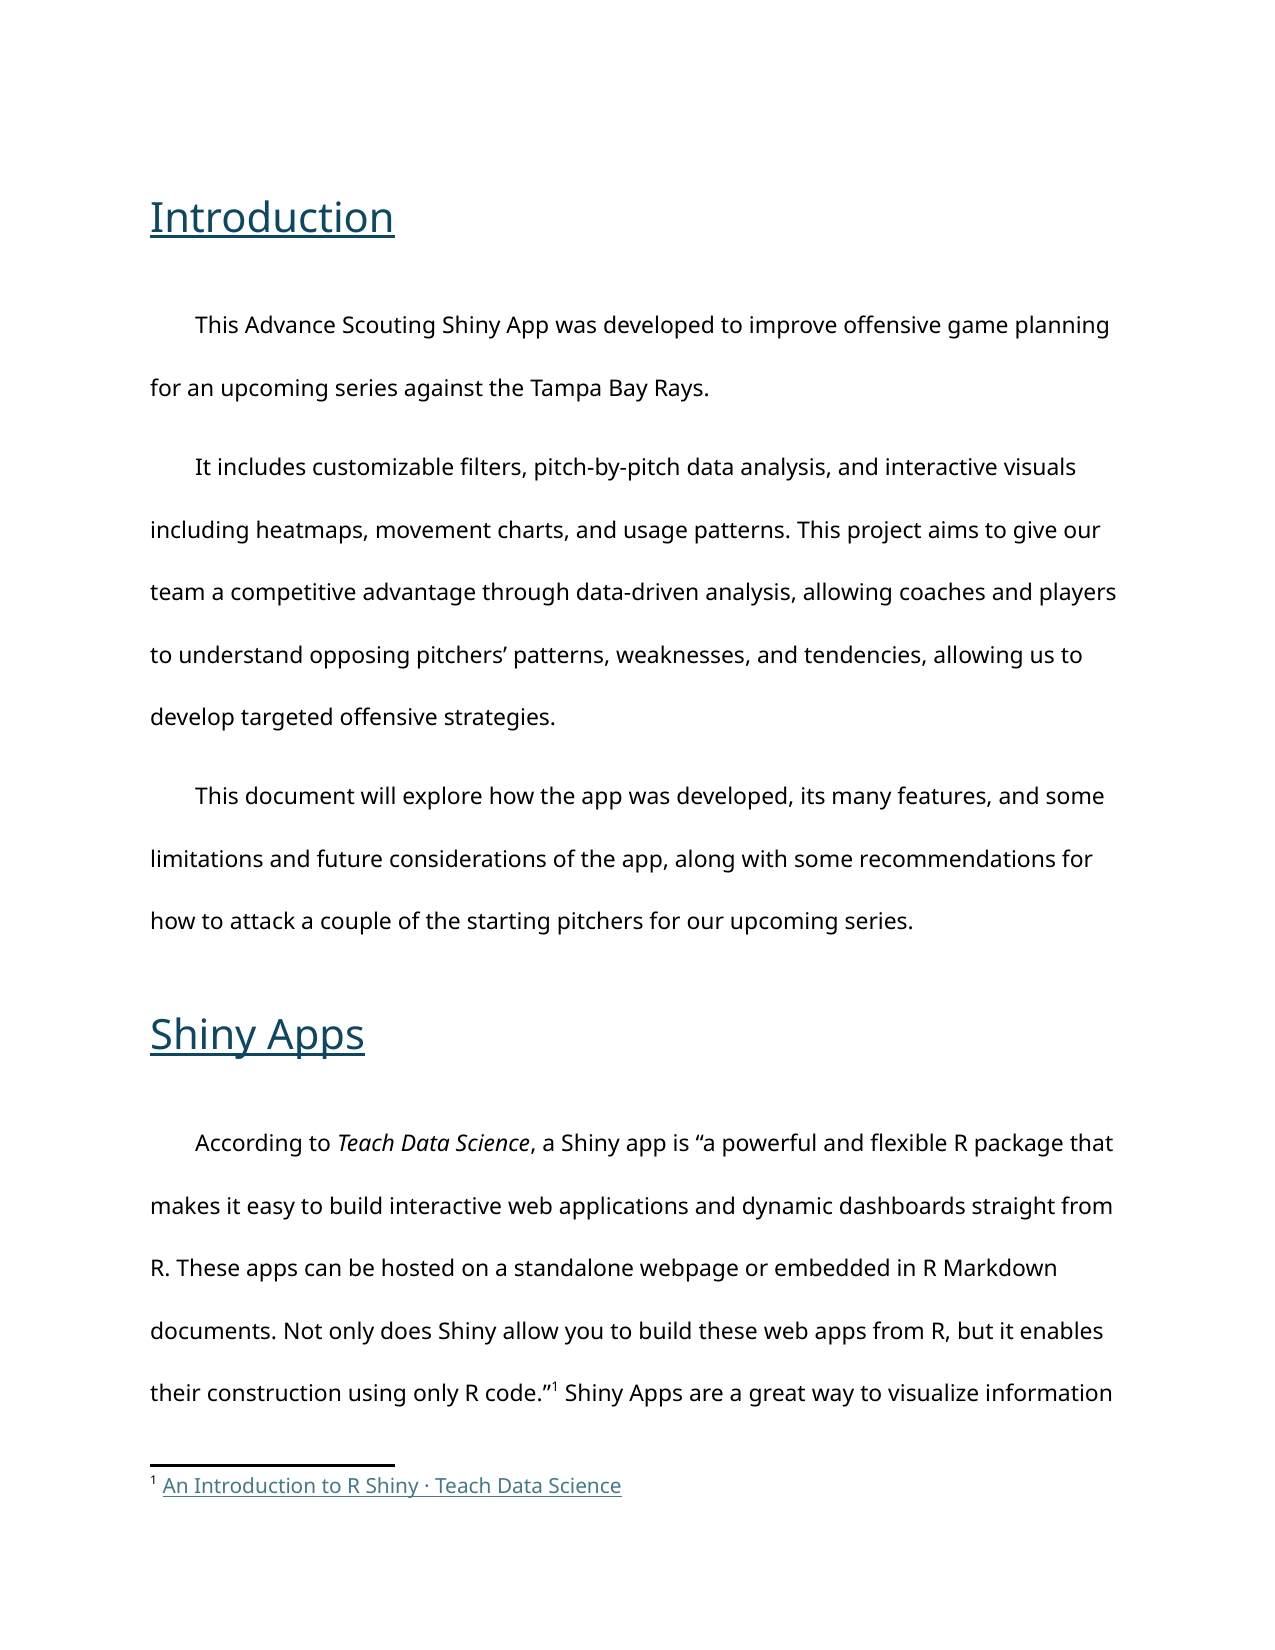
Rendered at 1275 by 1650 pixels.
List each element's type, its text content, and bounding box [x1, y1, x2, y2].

subtitle Shiny Apps [150, 1005, 1125, 1062]
text This Advance Scouting Shiny App was developed to improve offensive game planning for an upcoming series against the Tampa Bay Rays. [150, 309, 1125, 403]
text It includes customizable filters, pitch-by-pitch data analysis, and interactive visuals including heatmaps, movement charts, and usage patterns. This project aims to give our team a competitive advantage through data-driven analysis, allowing coaches and players to understand opposing pitchers’ patterns, weaknesses, and tendencies, allowing us to develop targeted offensive strategies. [150, 451, 1125, 732]
text This document will explore how the app was developed, its many features, and some limitations and future considerations of the app, along with some recommendations for how to attack a couple of the starting pitchers for our upcoming series. [150, 780, 1125, 936]
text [150, 1127, 1125, 1408]
subtitle Introduction [150, 187, 1125, 244]
